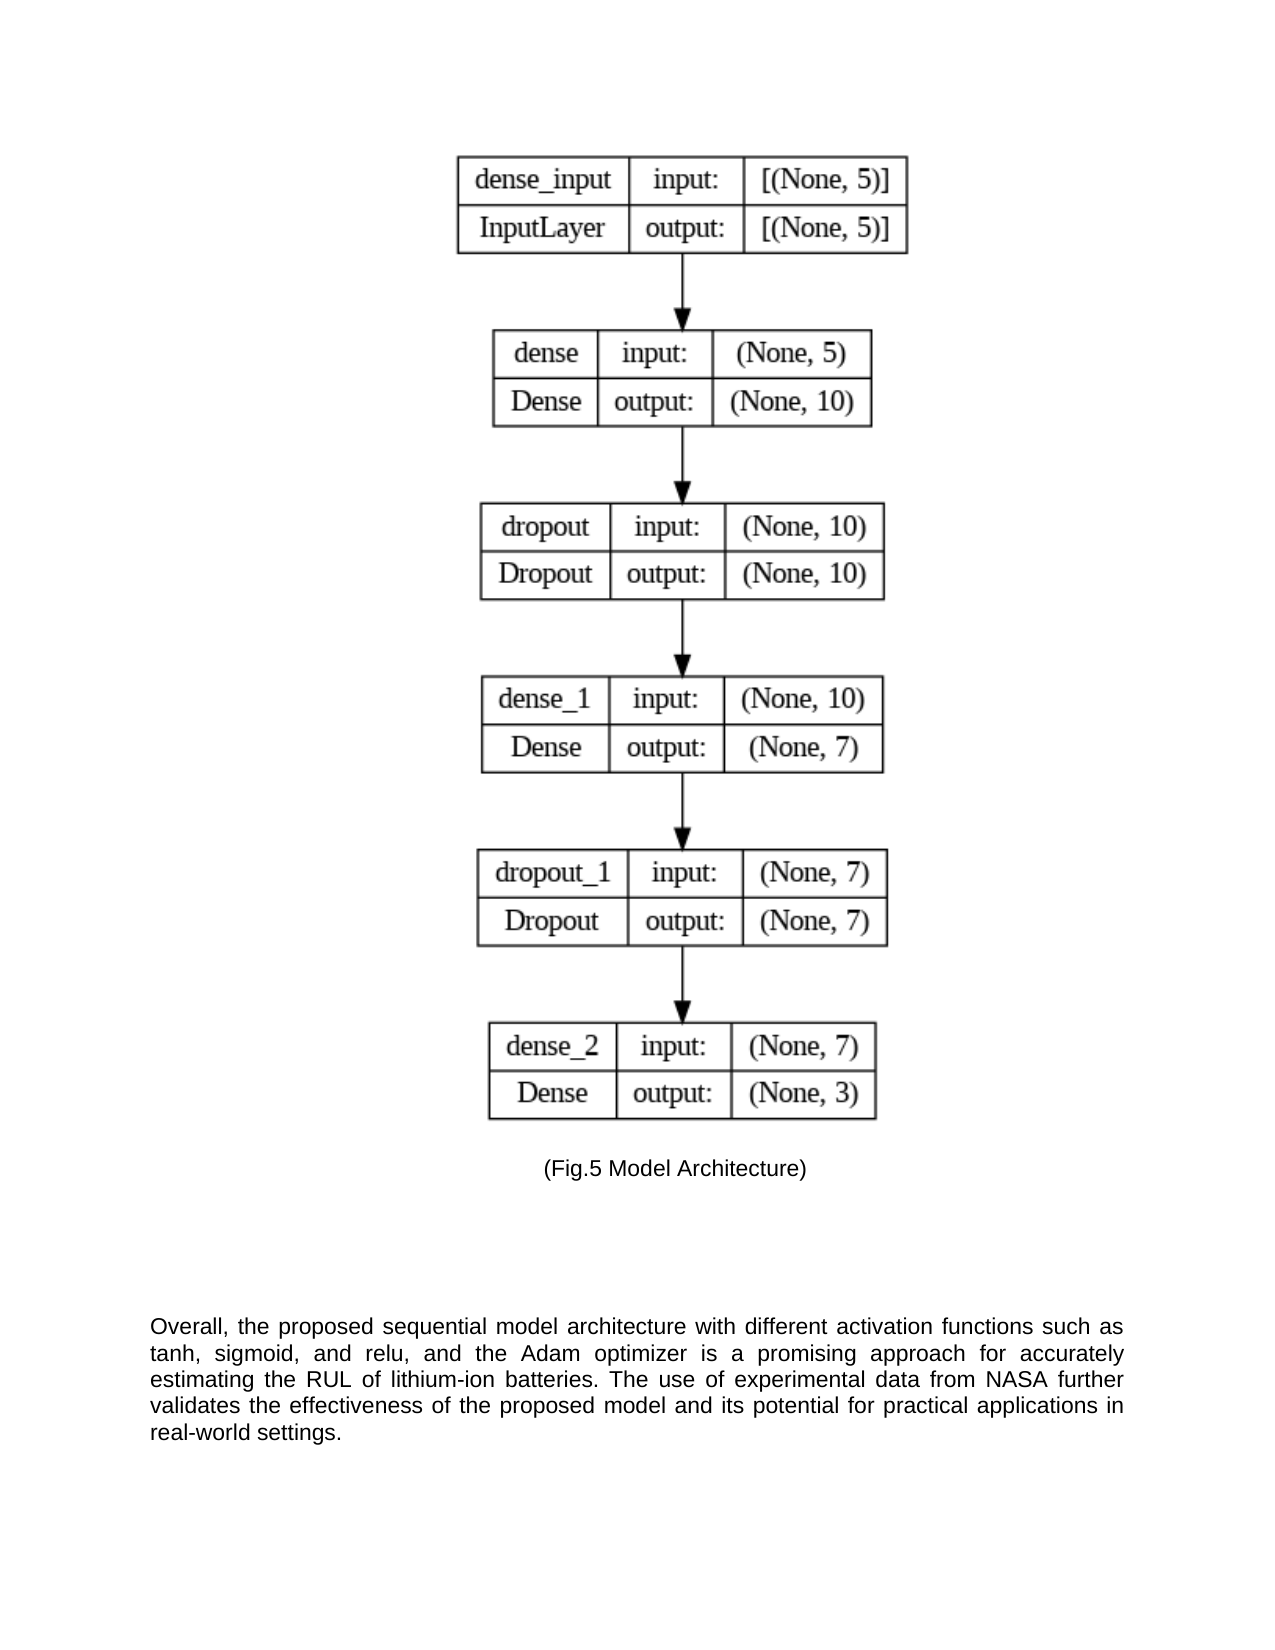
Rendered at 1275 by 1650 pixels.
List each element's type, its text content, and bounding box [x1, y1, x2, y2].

text Overall, the proposed sequential model architecture with different activation functions such as tanh, sigmoid, and relu, and the Adam optimizer is a promising approach for accurately estimating the RUL of lithium-ion batteries. The use of experimental data from NASA further validates the effectiveness of the proposed model and its potential for practical applications in real-world settings. [150, 1313, 1125, 1445]
text (Fig.5 Model Architecture) [225, 1155, 1125, 1181]
picture [450, 149, 914, 1129]
